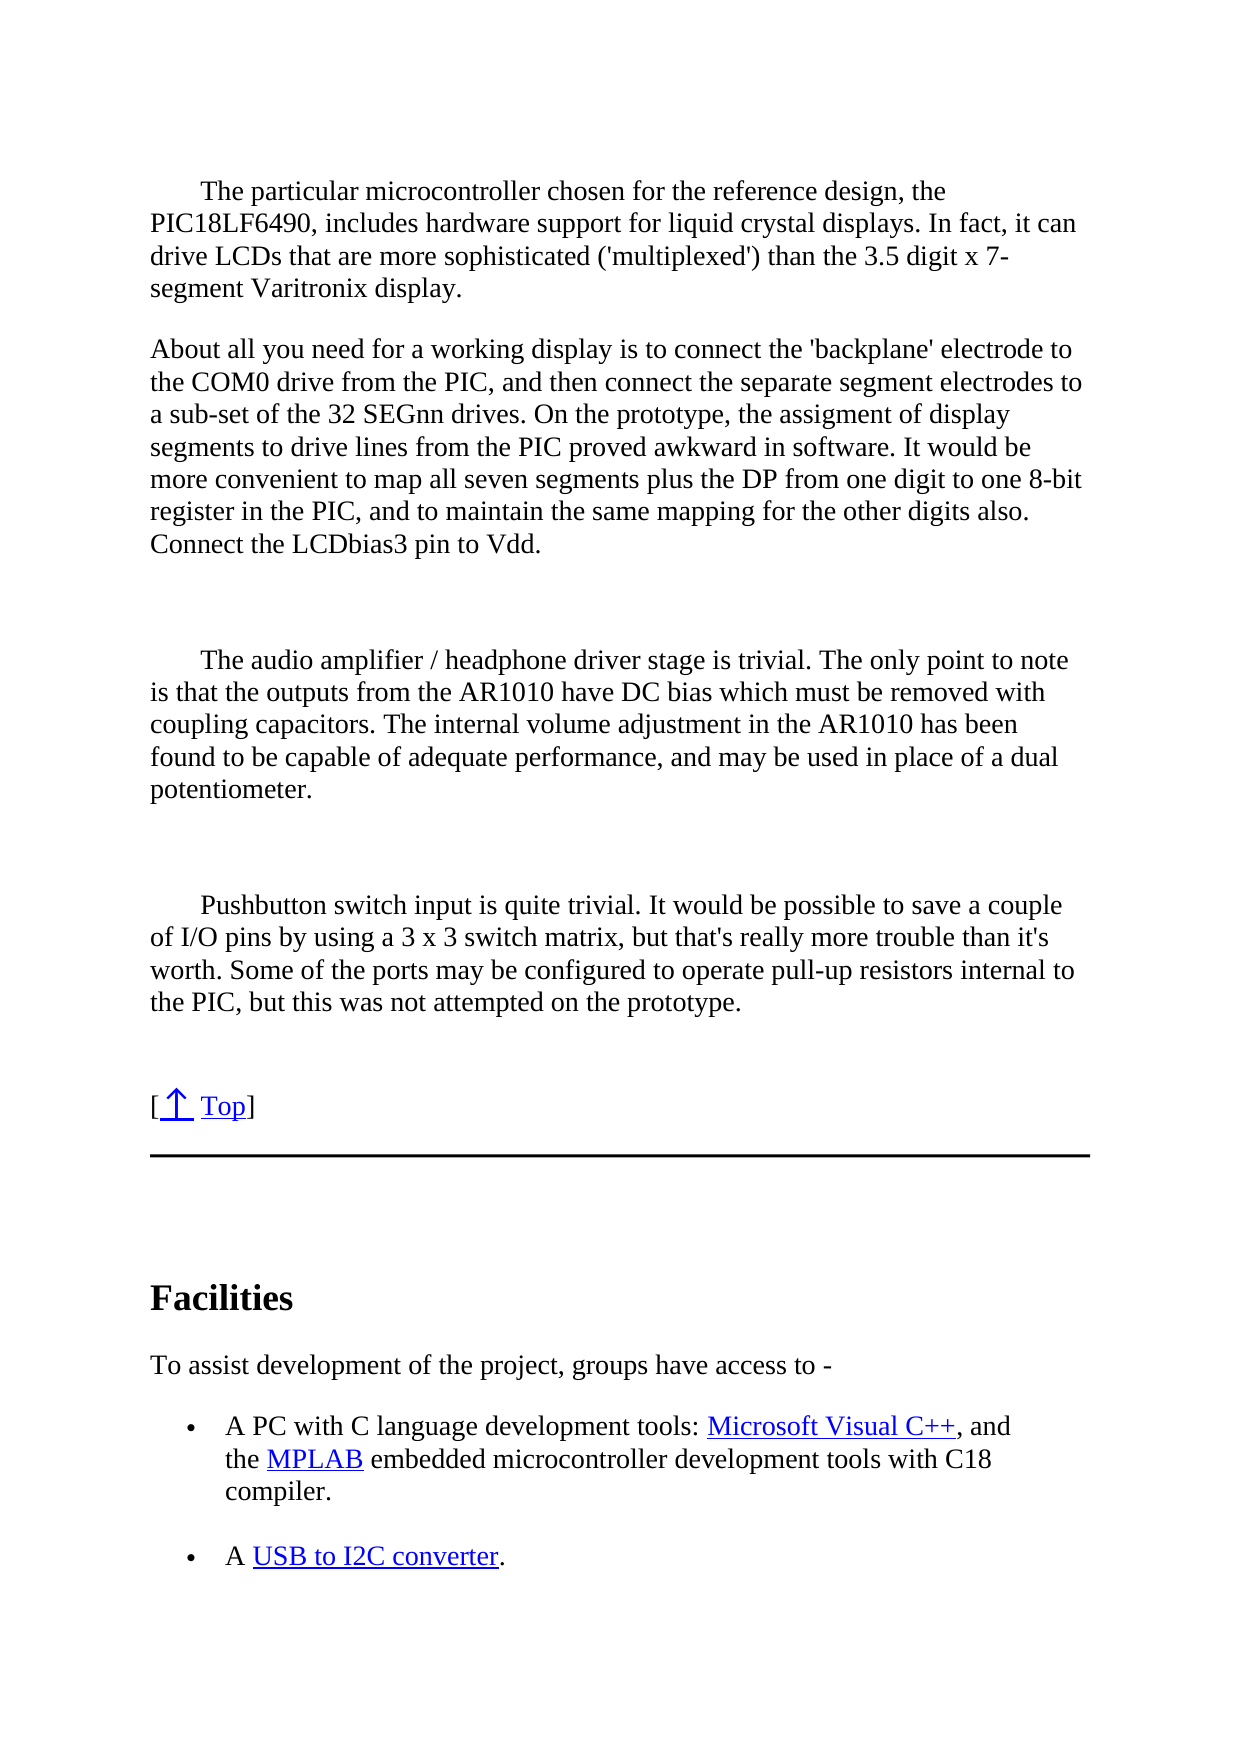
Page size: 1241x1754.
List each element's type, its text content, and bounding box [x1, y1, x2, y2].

text [↑ Top] [150, 1079, 1090, 1125]
text To assist development of the project, groups have access to - [150, 1348, 1090, 1380]
list A PC with C language development tools: Microsoft Visual C++, and the MPLAB embedded microcontroller development tools with C18 compiler. [187, 1409, 1090, 1539]
text The particular microcontroller chosen for the reference design, the PIC18LF6490, includes hardware support for liquid crystal displays. In fact, it can drive LCDs that are more sophisticated ('multiplexed') than the 3.5 digit x 7-segment Varitronix display. [150, 150, 1090, 303]
list A USB to I2C converter. [187, 1539, 1090, 1604]
text The audio amplifier / headphone driver stage is trivial. The only point to note is that the outputs from the AR1010 have DC bias which must be removed with coupling capacitors. The internal volume adjustment in the AR1010 has been found to be capable of adequate performance, and may be used in place of a dual potentiometer. [150, 619, 1090, 835]
text Facilities [150, 1276, 1090, 1319]
text About all you need for a working display is to connect the 'backplane' electrode to the COM0 drive from the PIC, and then connect the separate segment electrodes to a sub-set of the 32 SEGnn drives. On the prototype, the assigment of display segments to drive lines from the PIC proved awkward in software. It would be more convenient to map all seven segments plus the DP from one digit to one 8-bit register in the PIC, and to maintain the same mapping for the other digits also. Connect the LCDbias3 pin to Vdd. [150, 332, 1090, 590]
text Pushbutton switch input is quite trivial. It would be possible to save a couple of I/O pins by using a 3 x 3 switch matrix, but that's really more trouble than it's worth. Some of the ports may be configured to operate pull-up resistors internal to the PIC, but this was not attempted on the prototype. [150, 864, 1090, 1050]
